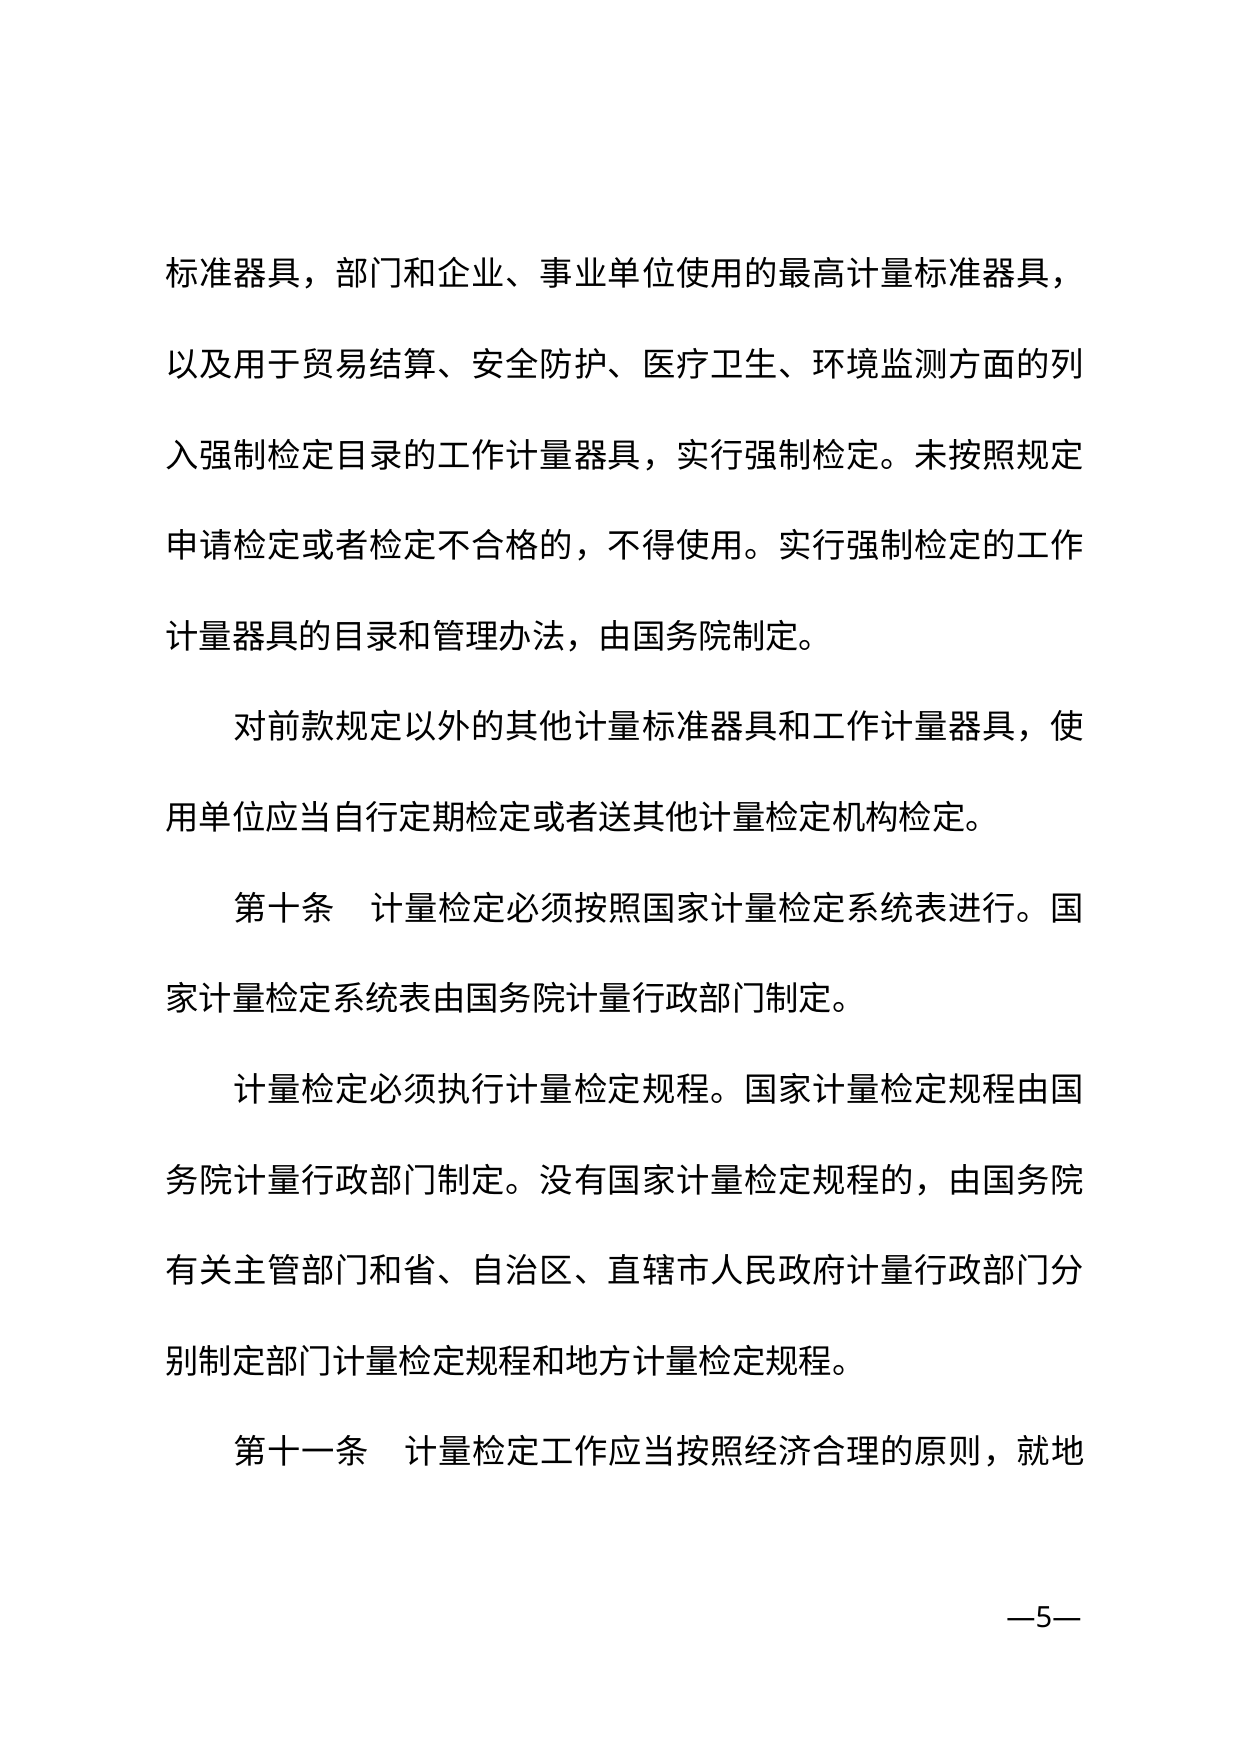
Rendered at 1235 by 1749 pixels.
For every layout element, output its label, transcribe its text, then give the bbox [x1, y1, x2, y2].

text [165, 226, 1087, 679]
text 第十条 计量检定必须按照国家计量检定系统表进行。国家计量检定系统表由国务院计量行政部门制定。 [165, 860, 1087, 1042]
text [165, 1404, 1087, 1495]
text 对前款规定以外的其他计量标准器具和工作计量器具，使用单位应当自行定期检定或者送其他计量检定机构检定。 [165, 679, 1087, 860]
text 计量检定必须执行计量检定规程。国家计量检定规程由国务院计量行政部门制定。没有国家计量检定规程的，由国务院有关主管部门和省、自治区、直辖市人民政府计量行政部门分别制定部门计量检定规程和地方计量检定规程。 [165, 1042, 1087, 1404]
